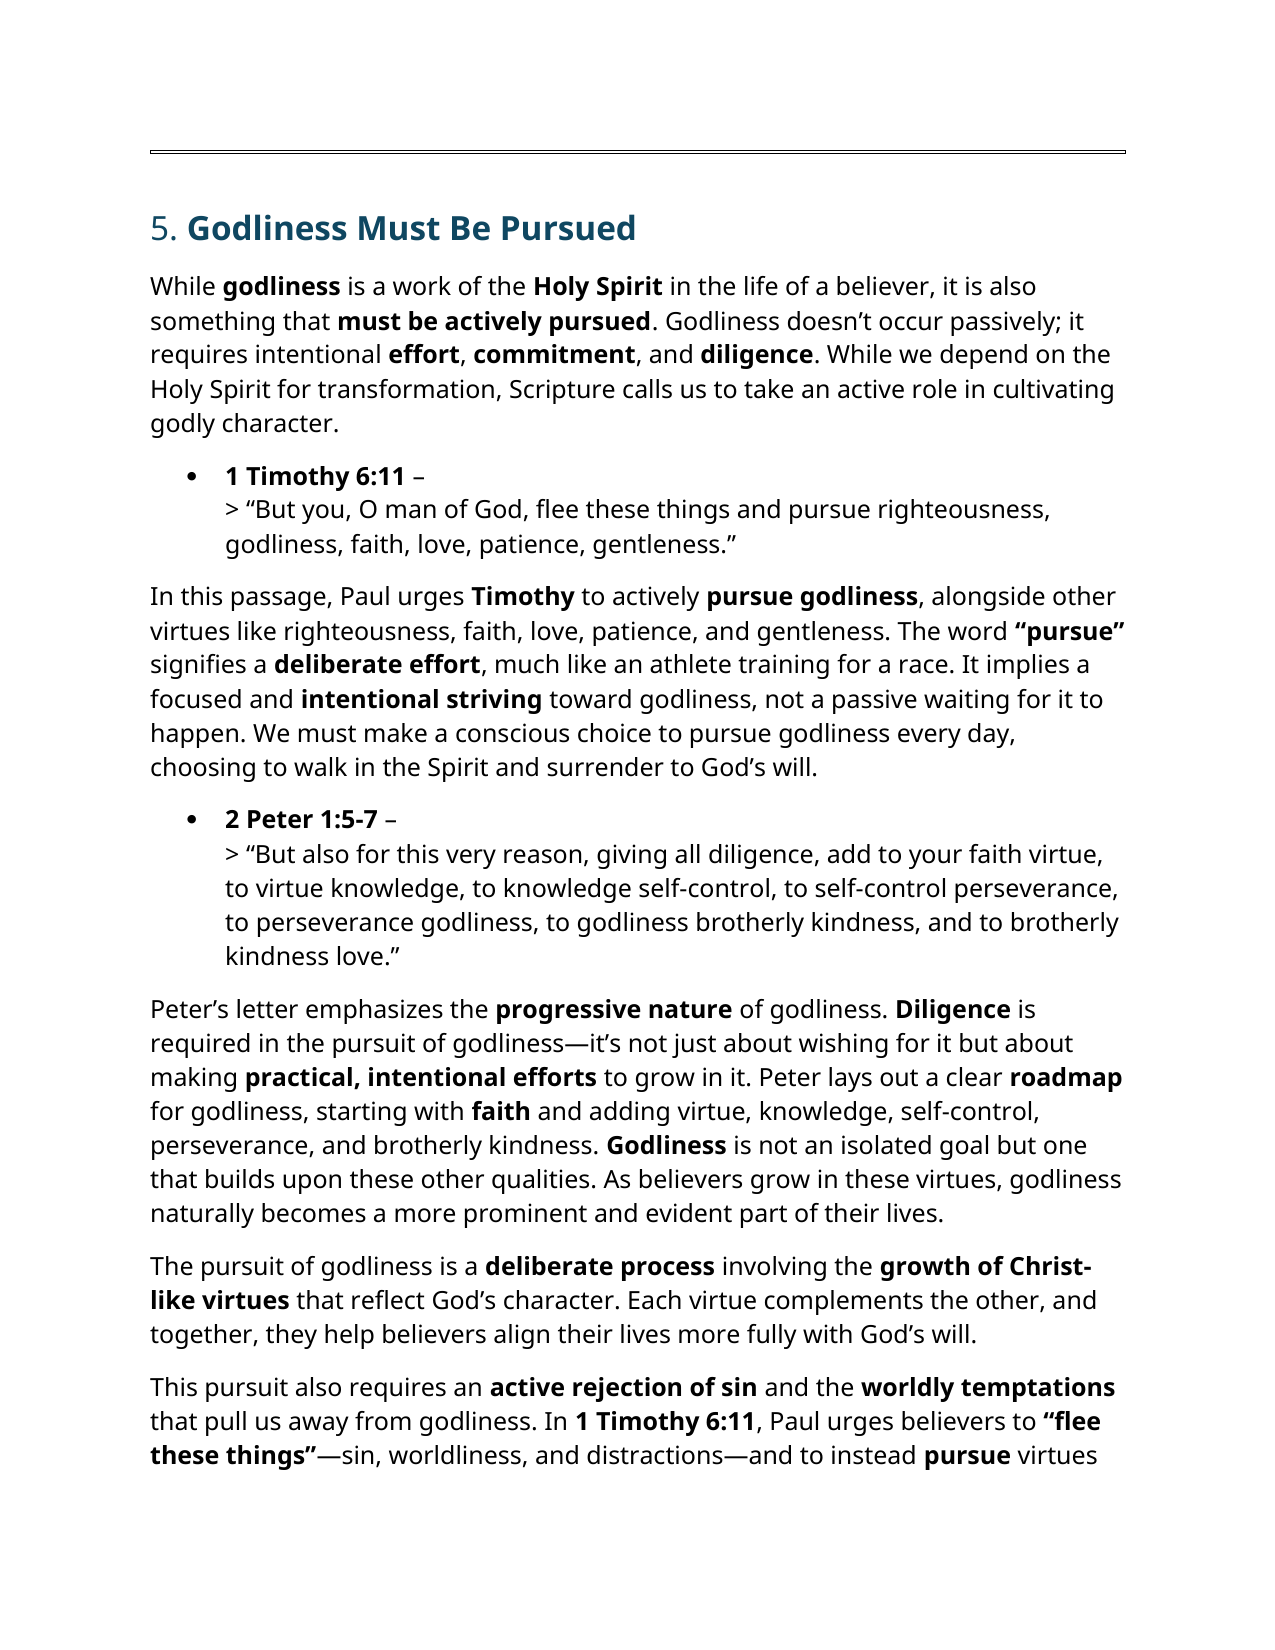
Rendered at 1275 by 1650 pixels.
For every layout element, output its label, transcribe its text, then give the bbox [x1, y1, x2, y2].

text Peter’s letter emphasizes the progressive nature of godliness. Diligence is required in the pursuit of godliness—it’s not just about wishing for it but about making practical, intentional efforts to grow in it. Peter lays out a clear roadmap for godliness, starting with faith and adding virtue, knowledge, self-control, perseverance, and brotherly kindness. Godliness is not an isolated goal but one that builds upon these other qualities. As believers grow in these virtues, godliness naturally becomes a more prominent and evident part of their lives. [150, 991, 1125, 1230]
text In this passage, Paul urges Timothy to actively pursue godliness, alongside other virtues like righteousness, faith, love, patience, and gentleness. The word “pursue” signifies a deliberate effort, much like an athlete training for a race. It implies a focused and intentional striving toward godliness, not a passive waiting for it to happen. We must make a conscious choice to pursue godliness every day, choosing to walk in the Spirit and surrender to God’s will. [150, 579, 1125, 783]
list 1 Timothy 6:11 – > “But you, O man of God, flee these things and pursue righteousness, godliness, faith, love, patience, gentleness.” [187, 458, 1125, 560]
text The pursuit of godliness is a deliberate process involving the growth of Christ-like virtues that reflect God’s character. Each virtue complements the other, and together, they help believers align their lives more fully with God’s will. [150, 1248, 1125, 1351]
subtitle 5. Godliness Must Be Pursued [150, 205, 1125, 250]
list 2 Peter 1:5-7 – > “But also for this very reason, giving all diligence, add to your faith virtue, to virtue knowledge, to knowledge self-control, to self-control perseverance, to perseverance godliness, to godliness brotherly kindness, and to brotherly kindness love.” [187, 802, 1125, 972]
text While godliness is a work of the Holy Spirit in the life of a believer, it is also something that must be actively pursued. Godliness doesn’t occur passively; it requires intentional effort, commitment, and diligence. While we depend on the Holy Spirit for transformation, Scripture calls us to take an active role in cultivating godly character. [150, 269, 1125, 439]
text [150, 1369, 1125, 1472]
